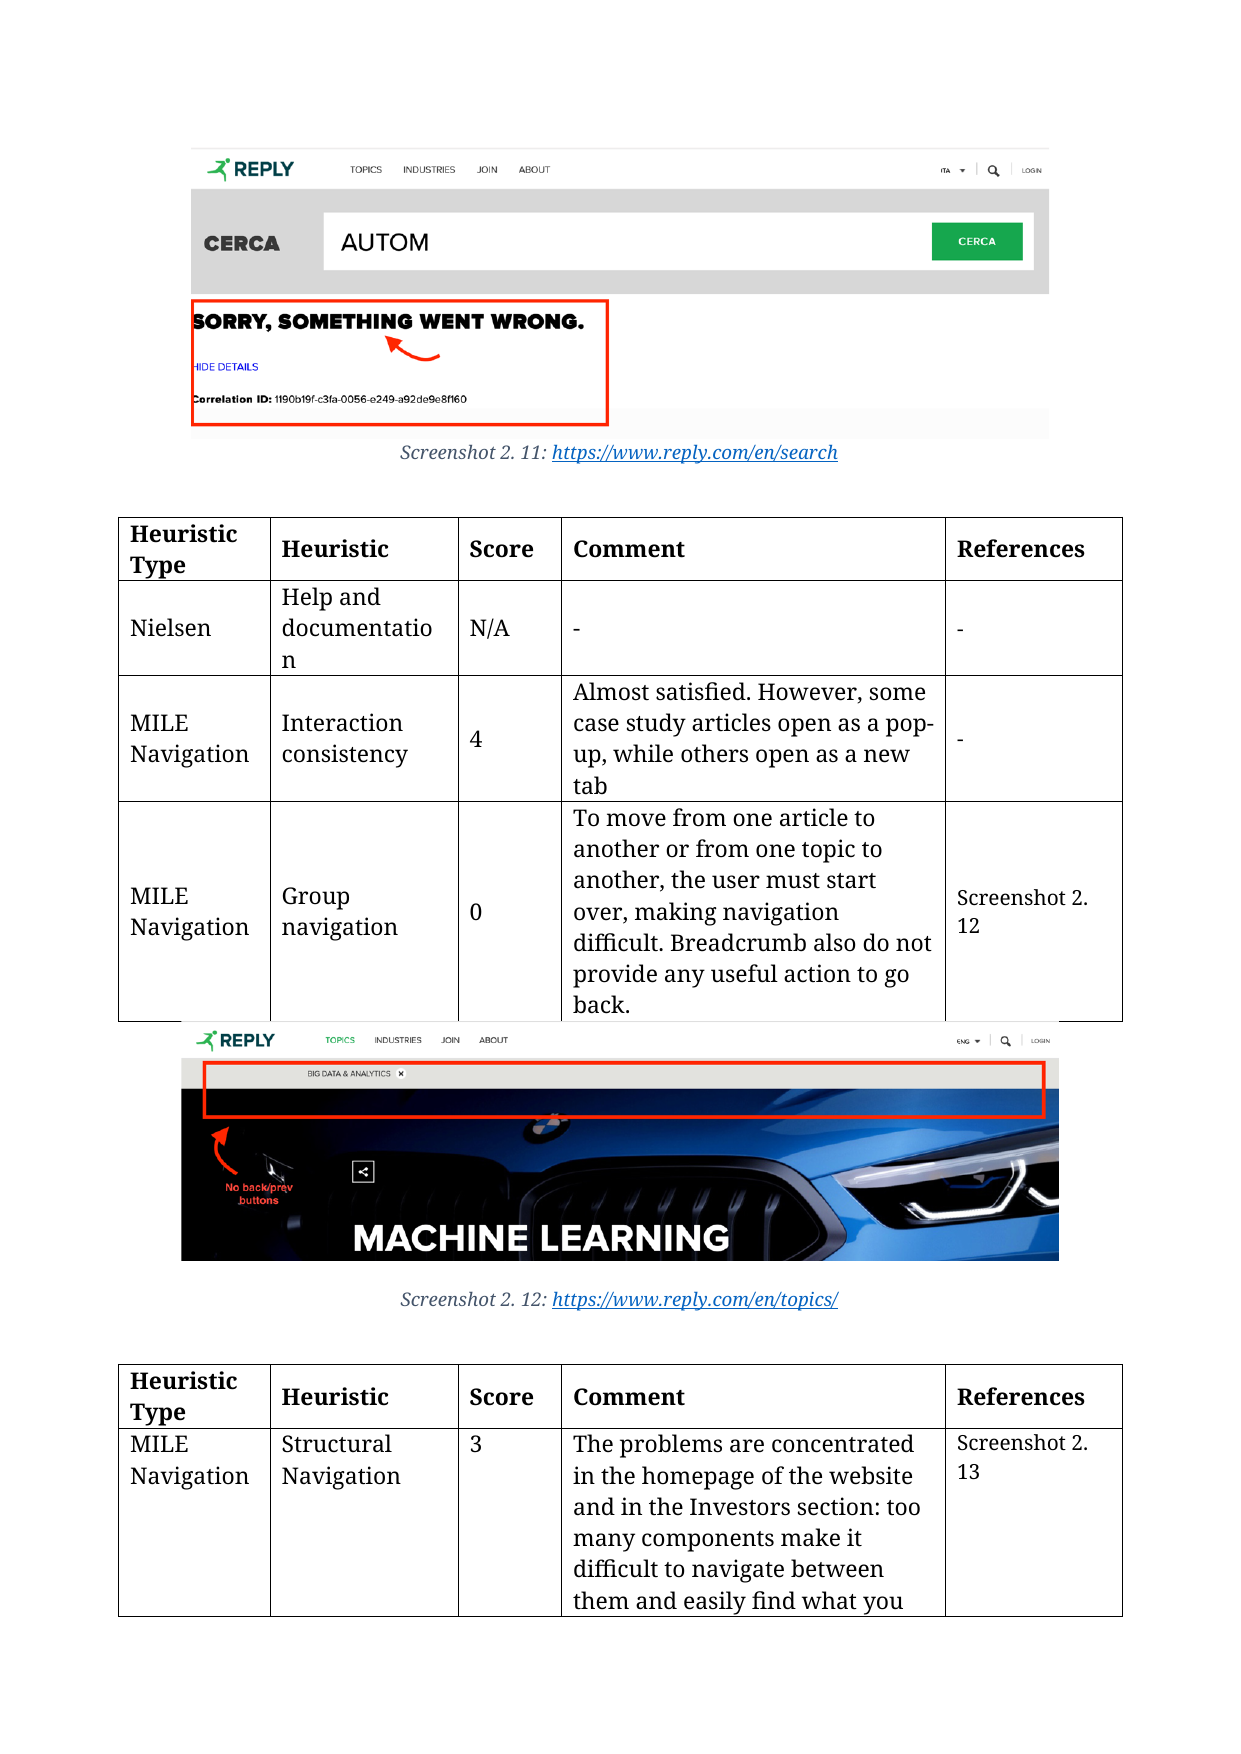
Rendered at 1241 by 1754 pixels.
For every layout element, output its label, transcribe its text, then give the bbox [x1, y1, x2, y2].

table_header Heuristic [271, 518, 458, 580]
table_cell 0 [459, 802, 561, 1021]
table_header Comment [562, 1365, 945, 1427]
table_cell - [562, 581, 945, 675]
table_cell Screenshot 2. 13 [946, 1429, 1122, 1616]
text Screenshot 2. 11: https://www.reply.com/en/search [118, 439, 1122, 464]
picture [191, 147, 1050, 439]
table_cell MILE Navigation [119, 802, 270, 1021]
table_cell 4 [459, 676, 561, 801]
table_cell Almost satisfied. However, some case study articles open as a pop-up, while others open as a new tab [562, 676, 945, 801]
table_cell MILE Navigation [119, 1429, 270, 1616]
table_header Score [459, 1365, 561, 1427]
table_header Heuristic Type [119, 518, 270, 580]
table_cell 3 [459, 1429, 561, 1616]
text Screenshot 2. 12: https://www.reply.com/en/topics/ [118, 1286, 1122, 1312]
table_cell Screenshot 2. 12 [946, 802, 1122, 1021]
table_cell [562, 1429, 945, 1616]
table_header References [946, 518, 1122, 580]
table_cell - [946, 676, 1122, 801]
table_cell Group navigation [271, 802, 458, 1021]
table_header Heuristic [271, 1365, 458, 1427]
table_cell N/A [459, 581, 561, 675]
table_header Comment [562, 518, 945, 580]
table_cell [271, 1429, 458, 1616]
table_header References [946, 1365, 1122, 1427]
table_header Heuristic Type [119, 1365, 270, 1427]
table_cell Interaction consistency [271, 676, 458, 801]
picture [181, 1021, 1059, 1261]
table_cell MILE Navigation [119, 676, 270, 801]
table_header Score [459, 518, 561, 580]
table_cell - [946, 581, 1122, 675]
table_cell Nielsen [119, 581, 270, 675]
table_cell Help and documentation [271, 581, 458, 675]
table_cell To move from one article to another or from one topic to another, the user must start over, making navigation difficult. Breadcrumb also do not provide any useful action to go back. [562, 802, 945, 1021]
